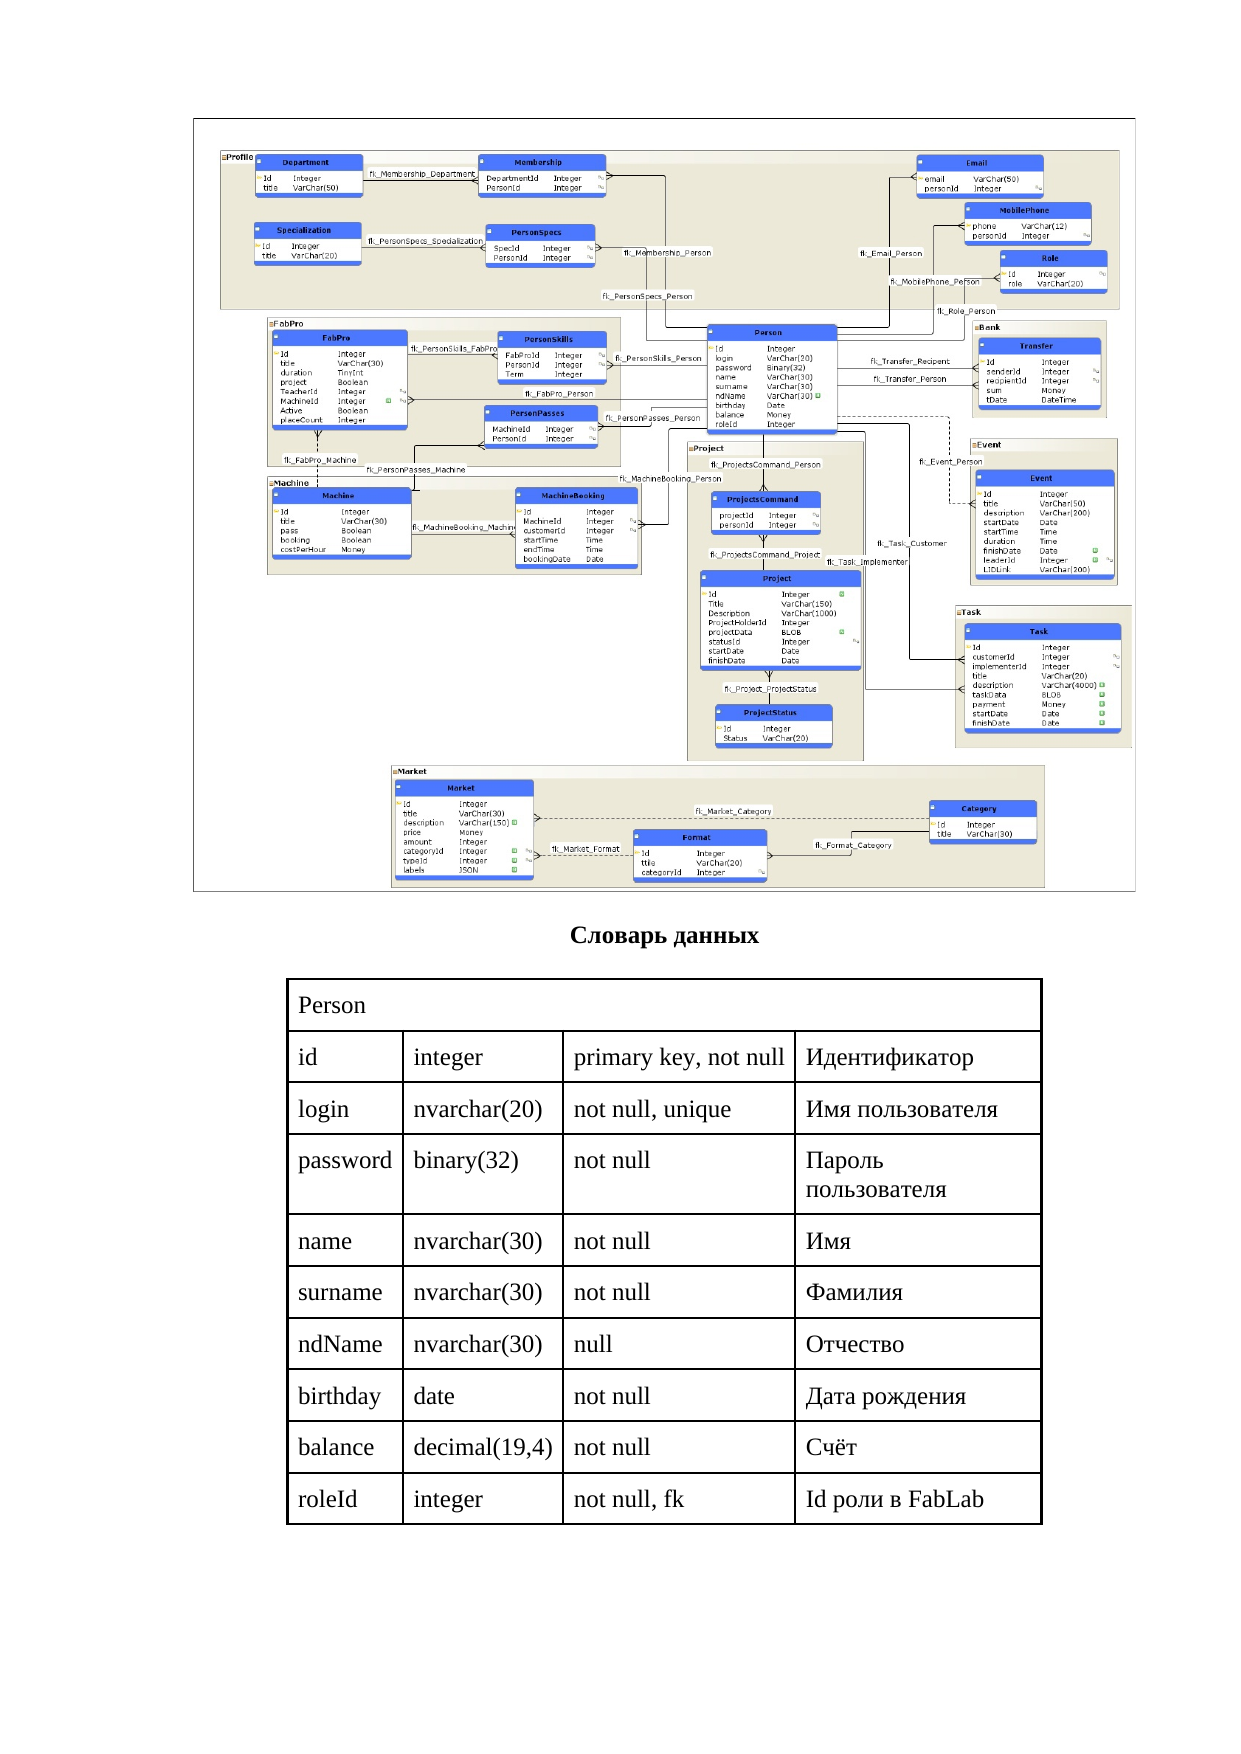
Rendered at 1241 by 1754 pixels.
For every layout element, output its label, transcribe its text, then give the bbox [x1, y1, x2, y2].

picture [193, 118, 1136, 892]
table_cell login [289, 1083, 402, 1133]
table_cell balance [289, 1422, 402, 1472]
table_cell date [404, 1370, 562, 1420]
text Словарь данных [177, 920, 1152, 949]
table_cell name [289, 1215, 402, 1265]
table_cell decimal(19,4) [404, 1422, 562, 1472]
table_cell not null [564, 1422, 794, 1472]
table_cell Имя пользователя [796, 1083, 1040, 1133]
table_header Person [289, 980, 1040, 1029]
table_cell Дата рождения [796, 1370, 1040, 1420]
table_cell Id роли в FabLab [796, 1474, 1040, 1523]
table_cell Отчество [796, 1319, 1040, 1368]
table_cell nvarchar(30) [404, 1215, 562, 1265]
table_cell Идентификатор [796, 1032, 1040, 1081]
table_cell not null [564, 1135, 794, 1213]
table_cell not null [564, 1267, 794, 1317]
table_cell not null, fk [564, 1474, 794, 1523]
table_cell nvarchar(20) [404, 1083, 562, 1133]
table_cell integer [404, 1032, 562, 1081]
table_cell nvarchar(30) [404, 1319, 562, 1368]
table_cell Пароль пользователя [796, 1135, 1040, 1213]
table_cell not null, unique [564, 1083, 794, 1133]
table_cell integer [404, 1474, 562, 1523]
table_cell nvarchar(30) [404, 1267, 562, 1317]
table_cell surname [289, 1267, 402, 1317]
table_cell password [289, 1135, 402, 1213]
table_cell binary(32) [404, 1135, 562, 1213]
table_cell Счёт [796, 1422, 1040, 1472]
table_cell null [564, 1319, 794, 1368]
table_cell Фамилия [796, 1267, 1040, 1317]
table_cell ndName [289, 1319, 402, 1368]
table_cell birthday [289, 1370, 402, 1420]
table_cell Имя [796, 1215, 1040, 1265]
table_cell roleId [289, 1474, 402, 1523]
table_cell not null [564, 1370, 794, 1420]
table_cell id [289, 1032, 402, 1081]
table_cell primary key, not null [564, 1032, 794, 1081]
table_cell not null [564, 1215, 794, 1265]
